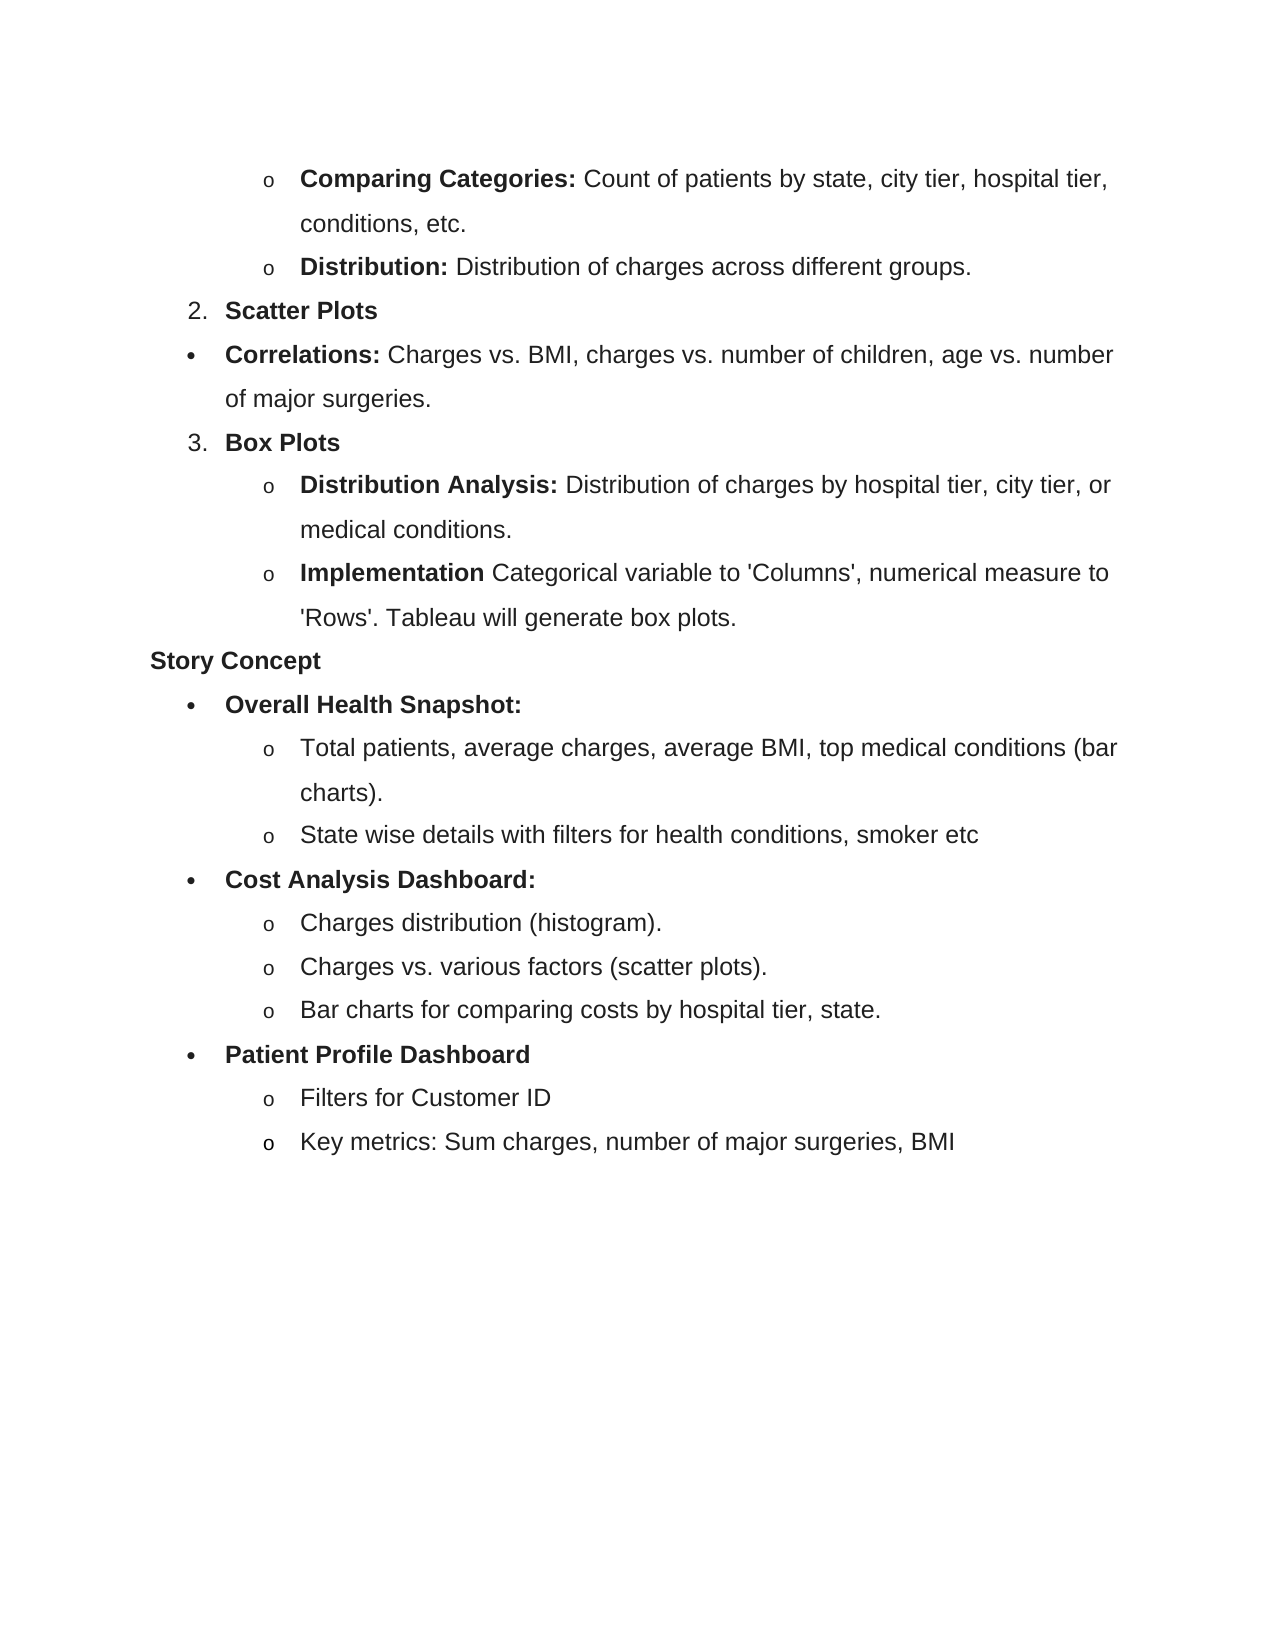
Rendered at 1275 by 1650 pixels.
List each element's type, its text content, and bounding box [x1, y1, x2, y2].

list Charges vs. various factors (scatter plots). [262, 937, 1125, 981]
list Scatter Plots [187, 281, 1125, 325]
list Filters for Customer ID [262, 1069, 1125, 1112]
list Distribution Analysis: Distribution of charges by hospital tier, city tier, or medical conditions. [262, 456, 1125, 544]
list Box Plots [187, 412, 1125, 456]
list Charges distribution (histogram). [262, 894, 1125, 937]
text Story Concept [150, 631, 1125, 675]
list Comparing Categories: Count of patients by state, city tier, hospital tier, conditions, etc. [262, 150, 1125, 237]
list Key metrics: Sum charges, number of major surgeries, BMI [262, 1112, 1125, 1156]
list Distribution: Distribution of charges across different groups. [262, 237, 1125, 281]
list Bar charts for comparing costs by hospital tier, state. [262, 981, 1125, 1025]
list Overall Health Snapshot: [187, 675, 1125, 719]
list Patient Profile Dashboard [187, 1025, 1125, 1069]
list State wise details with filters for health conditions, smoker etc [262, 806, 1125, 850]
list Total patients, average charges, average BMI, top medical conditions (bar charts). [262, 719, 1125, 806]
list Cost Analysis Dashboard: [187, 850, 1125, 894]
list Implementation Categorical variable to 'Columns', numerical measure to 'Rows'. Tableau will generate box plots. [262, 544, 1125, 631]
list Correlations: Charges vs. BMI, charges vs. number of children, age vs. number of major surgeries. [187, 325, 1125, 412]
